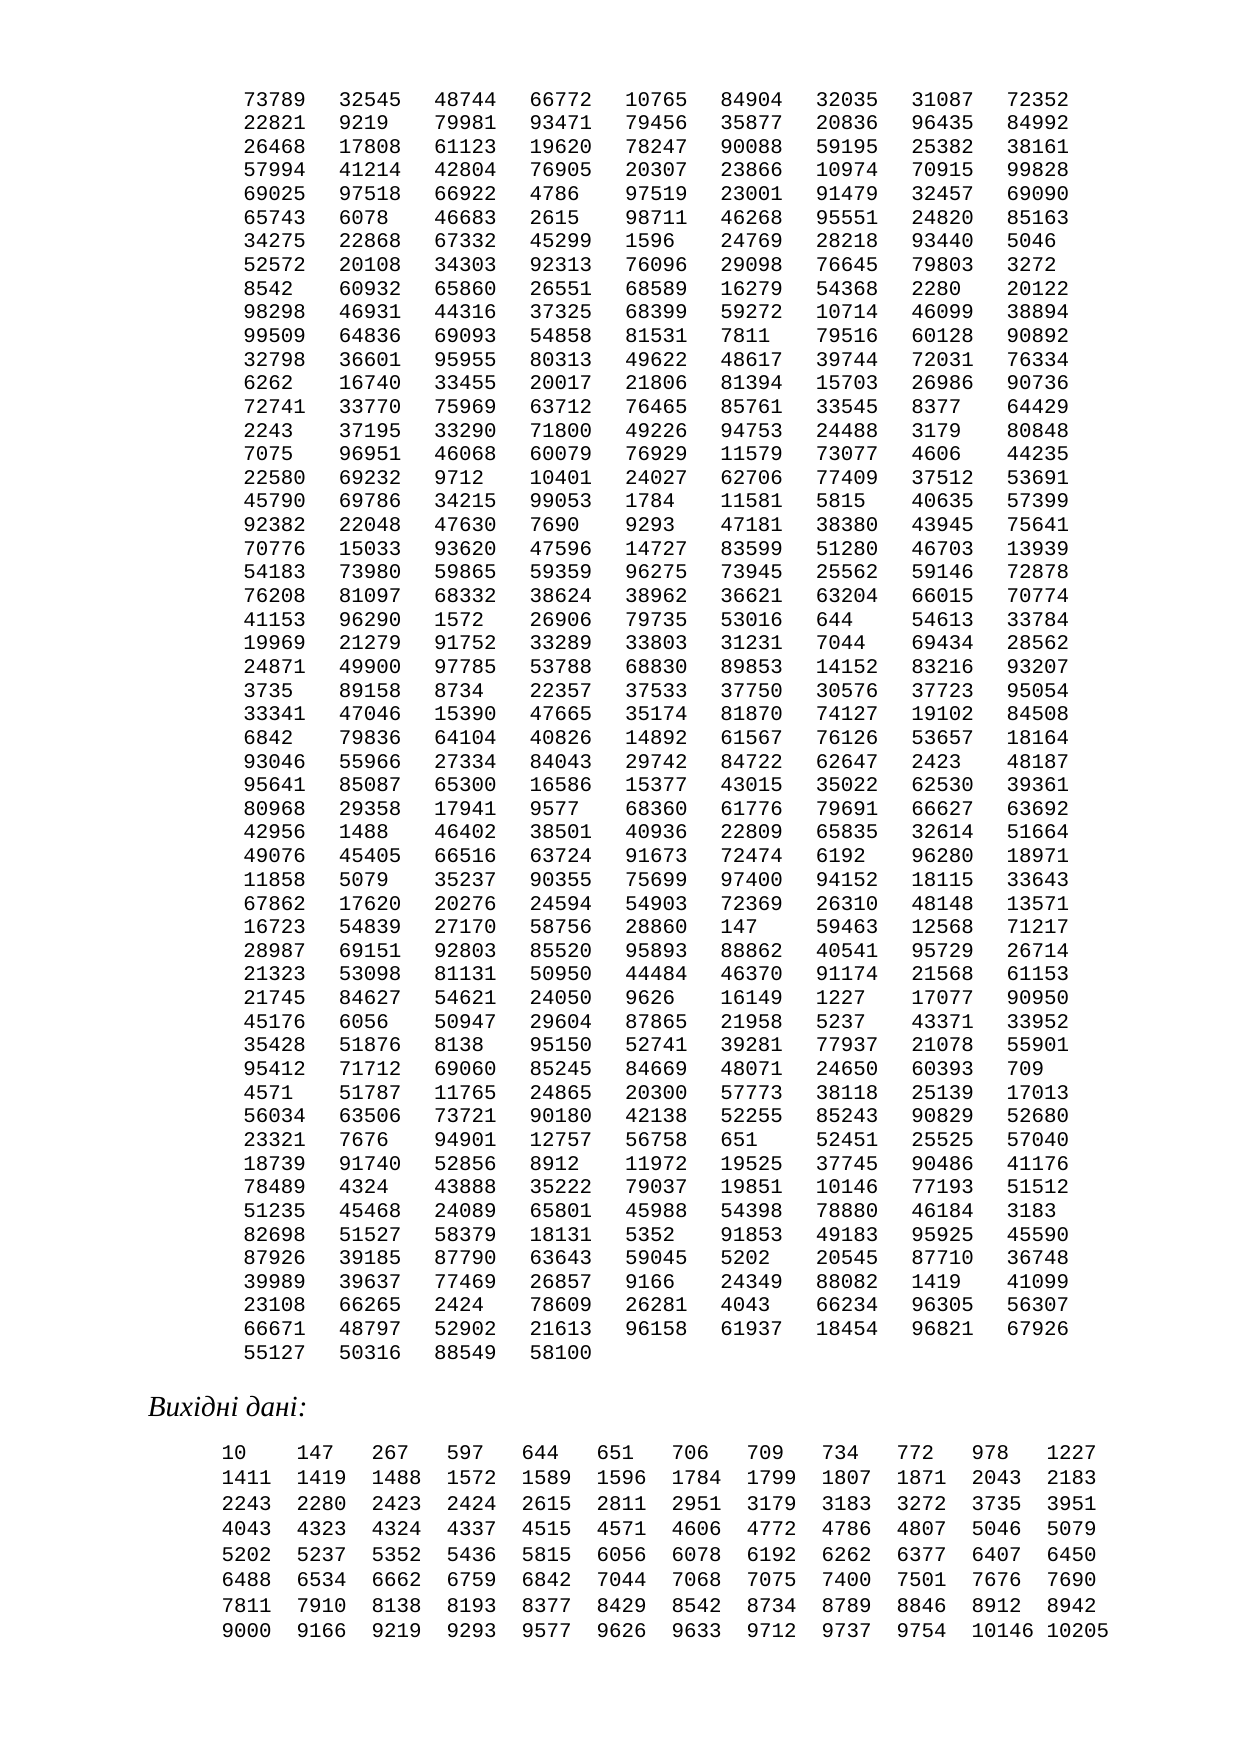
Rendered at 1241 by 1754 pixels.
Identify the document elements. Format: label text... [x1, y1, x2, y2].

text Вихідні дані: [148, 1389, 1152, 1423]
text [221, 1442, 1152, 1644]
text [148, 88, 1152, 1365]
